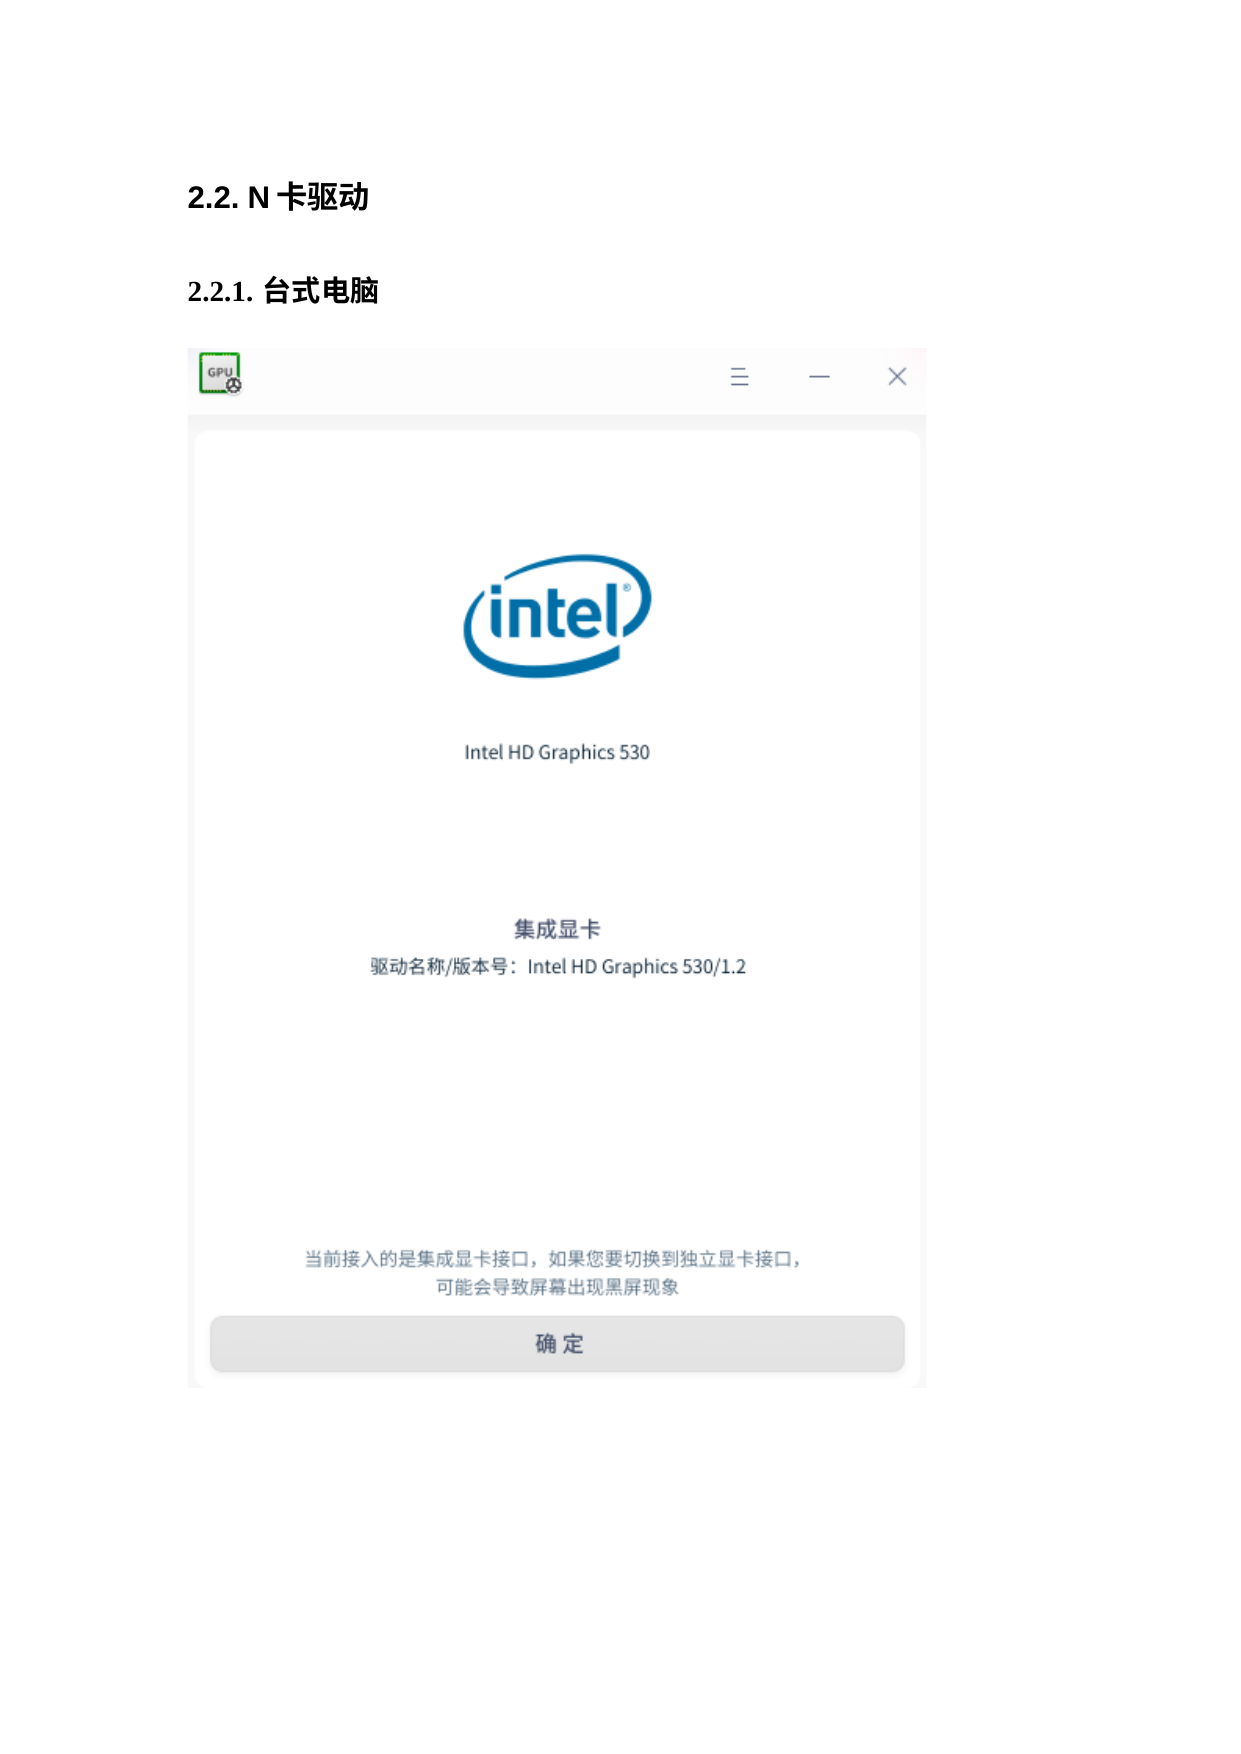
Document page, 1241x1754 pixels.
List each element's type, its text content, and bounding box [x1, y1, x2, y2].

subtitle N卡驱动 [187, 162, 1053, 227]
picture [187, 348, 927, 1388]
subtitle 台式电脑 [187, 256, 1053, 321]
